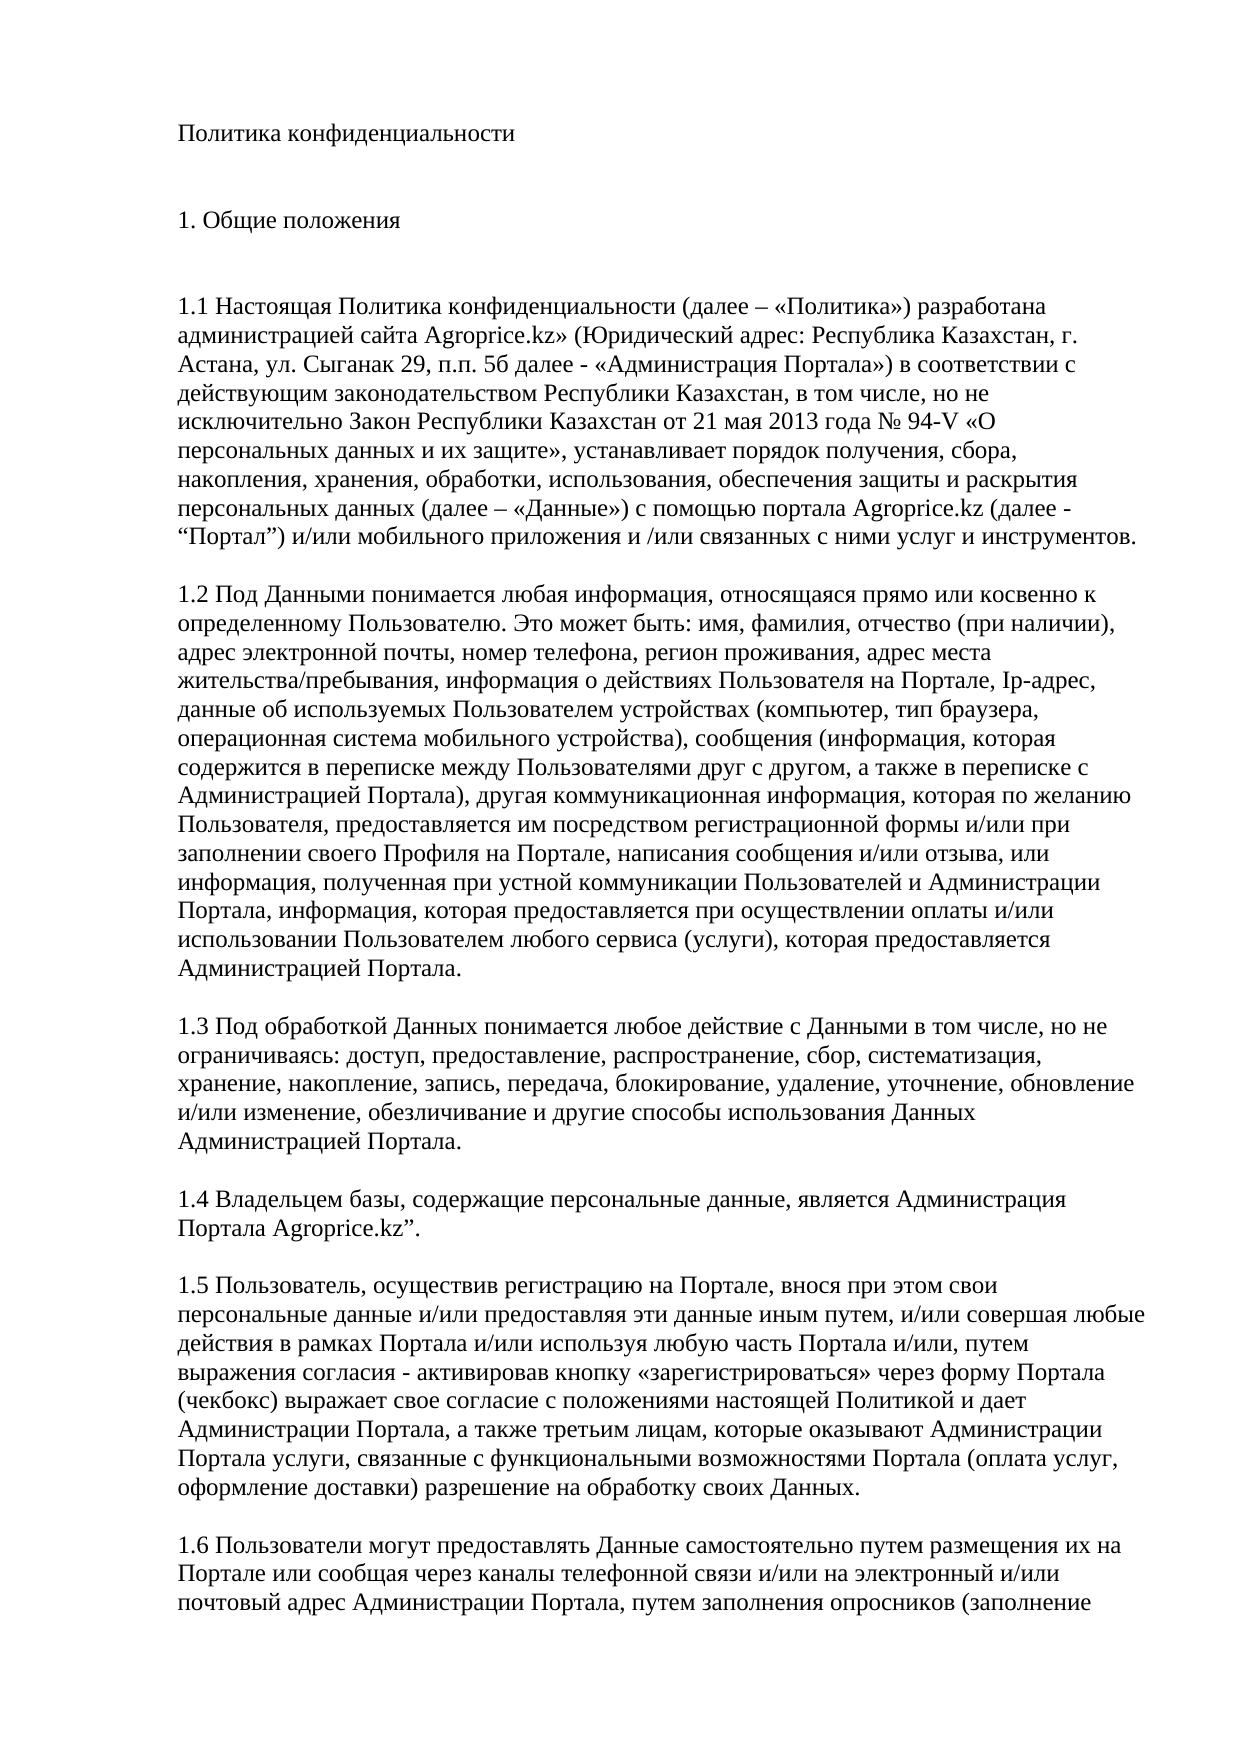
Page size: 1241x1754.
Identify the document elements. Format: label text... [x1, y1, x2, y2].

text 1. Общие положения [177, 176, 1152, 233]
text 1.1 Настоящая Политика конфиденциальности (далее – «Политика») разработана администрацией сайта Agroprice.kz» (Юридический адрес: Республика Казахстан, г. Астана, ул. Сыганак 29, п.п. 5б далее - «Администрация Портала») в соответствии с действующим законодательством Республики Казахстан, в том числе, но не исключительно Закон Республики Казахстан от 21 мая 2013 года № 94-V «О персональных данных и их защите», устанавливает порядок получения, сбора, накопления, хранения, обработки, использования, обеспечения защиты и раскрытия персональных данных (далее – «Данные») с помощью портала Agroprice.kz (далее - “Портал”) и/или мобильного приложения и /или связанных с ними услуг и инструментов. [177, 263, 1152, 550]
text 1.2 Под Данными понимается любая информация, относящаяся прямо или косвенно к определенному Пользователю. Это может быть: имя, фамилия, отчество (при наличии), адрес электронной почты, номер телефона, регион проживания, адрес места жительства/пребывания, информация о действиях Пользователя на Портале, Ip-адрес, данные об используемых Пользователем устройствах (компьютер, тип браузера, операционная система мобильного устройства), сообщения (информация, которая содержится в переписке между Пользователями друг с другом, а также в переписке с Администрацией Портала), другая коммуникационная информация, которая по желанию Пользователя, предоставляется им посредством регистрационной формы и/или при заполнении своего Профиля на Портале, написания сообщения и/или отзыва, или информация, полученная при устной коммуникации Пользователей и Администрации Портала, информация, которая предоставляется при осуществлении оплаты и/или использовании Пользователем любого сервиса (услуги), которая предоставляется Администрацией Портала. [177, 579, 1152, 982]
text 1.5 Пользователь, осуществив регистрацию на Портале, внося при этом свои персональные данные и/или предоставляя эти данные иным путем, и/или совершая любые действия в рамках Портала и/или используя любую часть Портала и/или, путем выражения согласия - активировав кнопку «зарегистрироваться» через форму Портала (чекбокс) выражает свое согласие с положениями настоящей Политикой и дает Администрации Портала, а также третьим лицам, которые оказывают Администрации Портала услуги, связанные с функциональными возможностями Портала (оплата услуг, оформление доставки) разрешение на обработку своих Данных. [177, 1271, 1152, 1501]
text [177, 1530, 1152, 1616]
text 1.3 Под обработкой Данных понимается любое действие с Данными в том числе, но не ограничиваясь: доступ, предоставление, распространение, сбор, систематизация, хранение, накопление, запись, передача, блокирование, удаление, уточнение, обновление и/или изменение, обезличивание и другие способы использования Данных Администрацией Портала. [177, 1011, 1152, 1155]
text Политика конфиденциальности [177, 118, 1152, 147]
text 1.4 Владельцем базы, содержащие персональные данные, является Администрация Портала Agroprice.kz”. [177, 1184, 1152, 1241]
